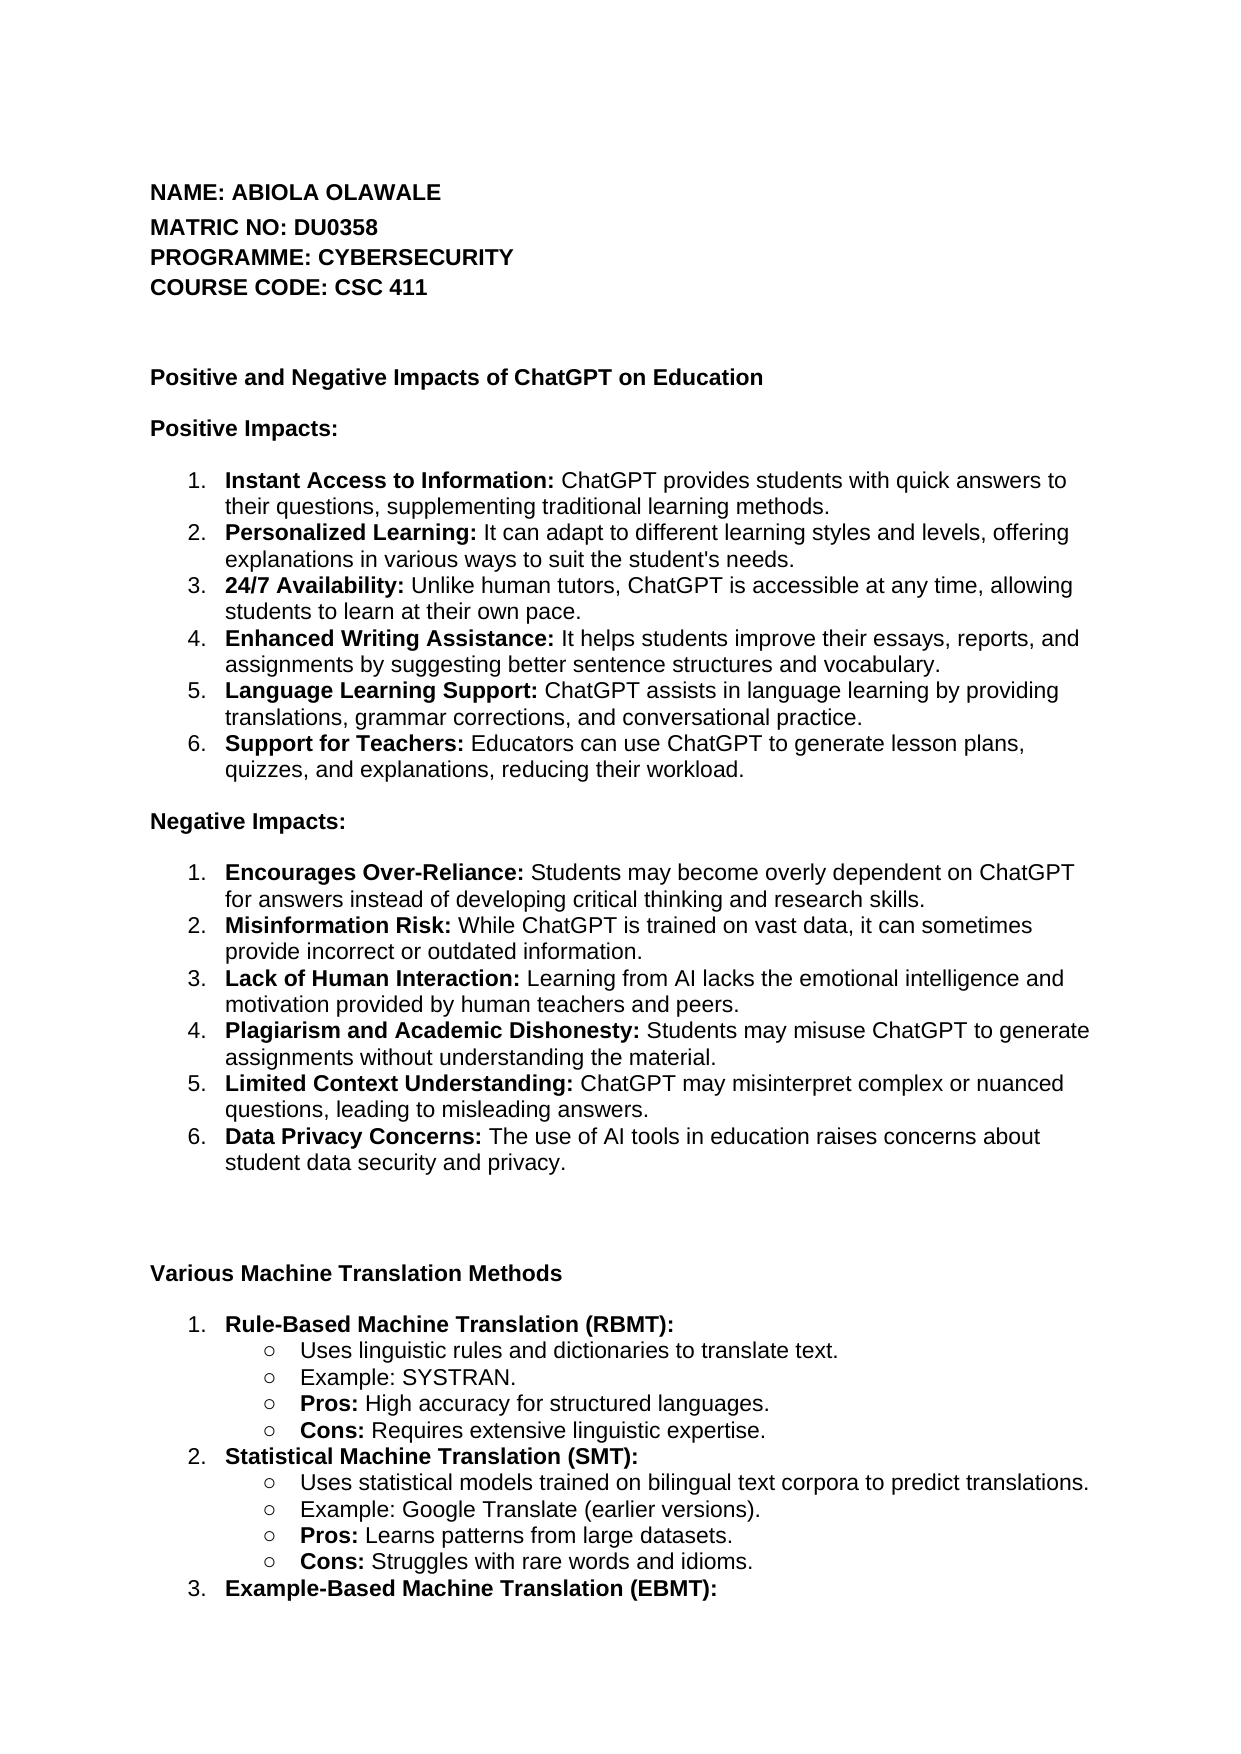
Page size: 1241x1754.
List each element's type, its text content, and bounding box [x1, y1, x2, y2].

list Example-Based Machine Translation (EBMT): [187, 1575, 1090, 1601]
list Statistical Machine Translation (SMT): [187, 1443, 1090, 1469]
list Encourages Over-Reliance: Students may become overly dependent on ChatGPT for answers instead of developing critical thinking and research skills. [187, 859, 1090, 912]
subtitle NAME: ABIOLA OLAWALE [150, 179, 1090, 206]
list Data Privacy Concerns: The use of AI tools in education raises concerns about student data security and privacy. [187, 1123, 1090, 1175]
text COURSE CODE: CSC 411 [150, 274, 1090, 301]
text MATRIC NO: DU0358 [150, 214, 1090, 240]
list Limited Context Understanding: ChatGPT may misinterpret complex or nuanced questions, leading to misleading answers. [187, 1070, 1090, 1123]
list Misinformation Risk: While ChatGPT is trained on vast data, it can sometimes provide incorrect or outdated information. [187, 912, 1090, 964]
list Language Learning Support: ChatGPT assists in language learning by providing translations, grammar corrections, and conversational practice. [187, 677, 1090, 730]
list Pros: Learns patterns from large datasets. [262, 1522, 1090, 1548]
subtitle Positive and Negative Impacts of ChatGPT on Education [150, 364, 1090, 390]
list Pros: High accuracy for structured languages. [262, 1390, 1090, 1417]
list Rule-Based Machine Translation (RBMT): [187, 1311, 1090, 1337]
subtitle Various Machine Translation Methods [150, 1260, 1090, 1286]
list Cons: Struggles with rare words and idioms. [262, 1548, 1090, 1575]
list Personalized Learning: It can adapt to different learning styles and levels, offering explanations in various ways to suit the student's needs. [187, 519, 1090, 572]
list Support for Teachers: Educators can use ChatGPT to generate lesson plans, quizzes, and explanations, reducing their workload. [187, 730, 1090, 783]
list Example: SYSTRAN. [262, 1364, 1090, 1390]
list Example: Google Translate (earlier versions). [262, 1496, 1090, 1522]
list Plagiarism and Academic Dishonesty: Students may misuse ChatGPT to generate assignments without understanding the material. [187, 1017, 1090, 1070]
text PROGRAMME: CYBERSECURITY [150, 244, 1090, 270]
list Uses statistical models trained on bilingual text corpora to predict translations. [262, 1469, 1090, 1496]
list Instant Access to Information: ChatGPT provides students with quick answers to their questions, supplementing traditional learning methods. [187, 467, 1090, 519]
list Enhanced Writing Assistance: It helps students improve their essays, reports, and assignments by suggesting better sentence structures and vocabulary. [187, 625, 1090, 677]
subtitle Positive Impacts: [150, 415, 1090, 442]
subtitle Negative Impacts: [150, 808, 1090, 834]
list Uses linguistic rules and dictionaries to translate text. [262, 1337, 1090, 1364]
list Lack of Human Interaction: Learning from AI lacks the emotional intelligence and motivation provided by human teachers and peers. [187, 964, 1090, 1017]
list Cons: Requires extensive linguistic expertise. [262, 1417, 1090, 1443]
list 24/7 Availability: Unlike human tutors, ChatGPT is accessible at any time, allowing students to learn at their own pace. [187, 572, 1090, 625]
